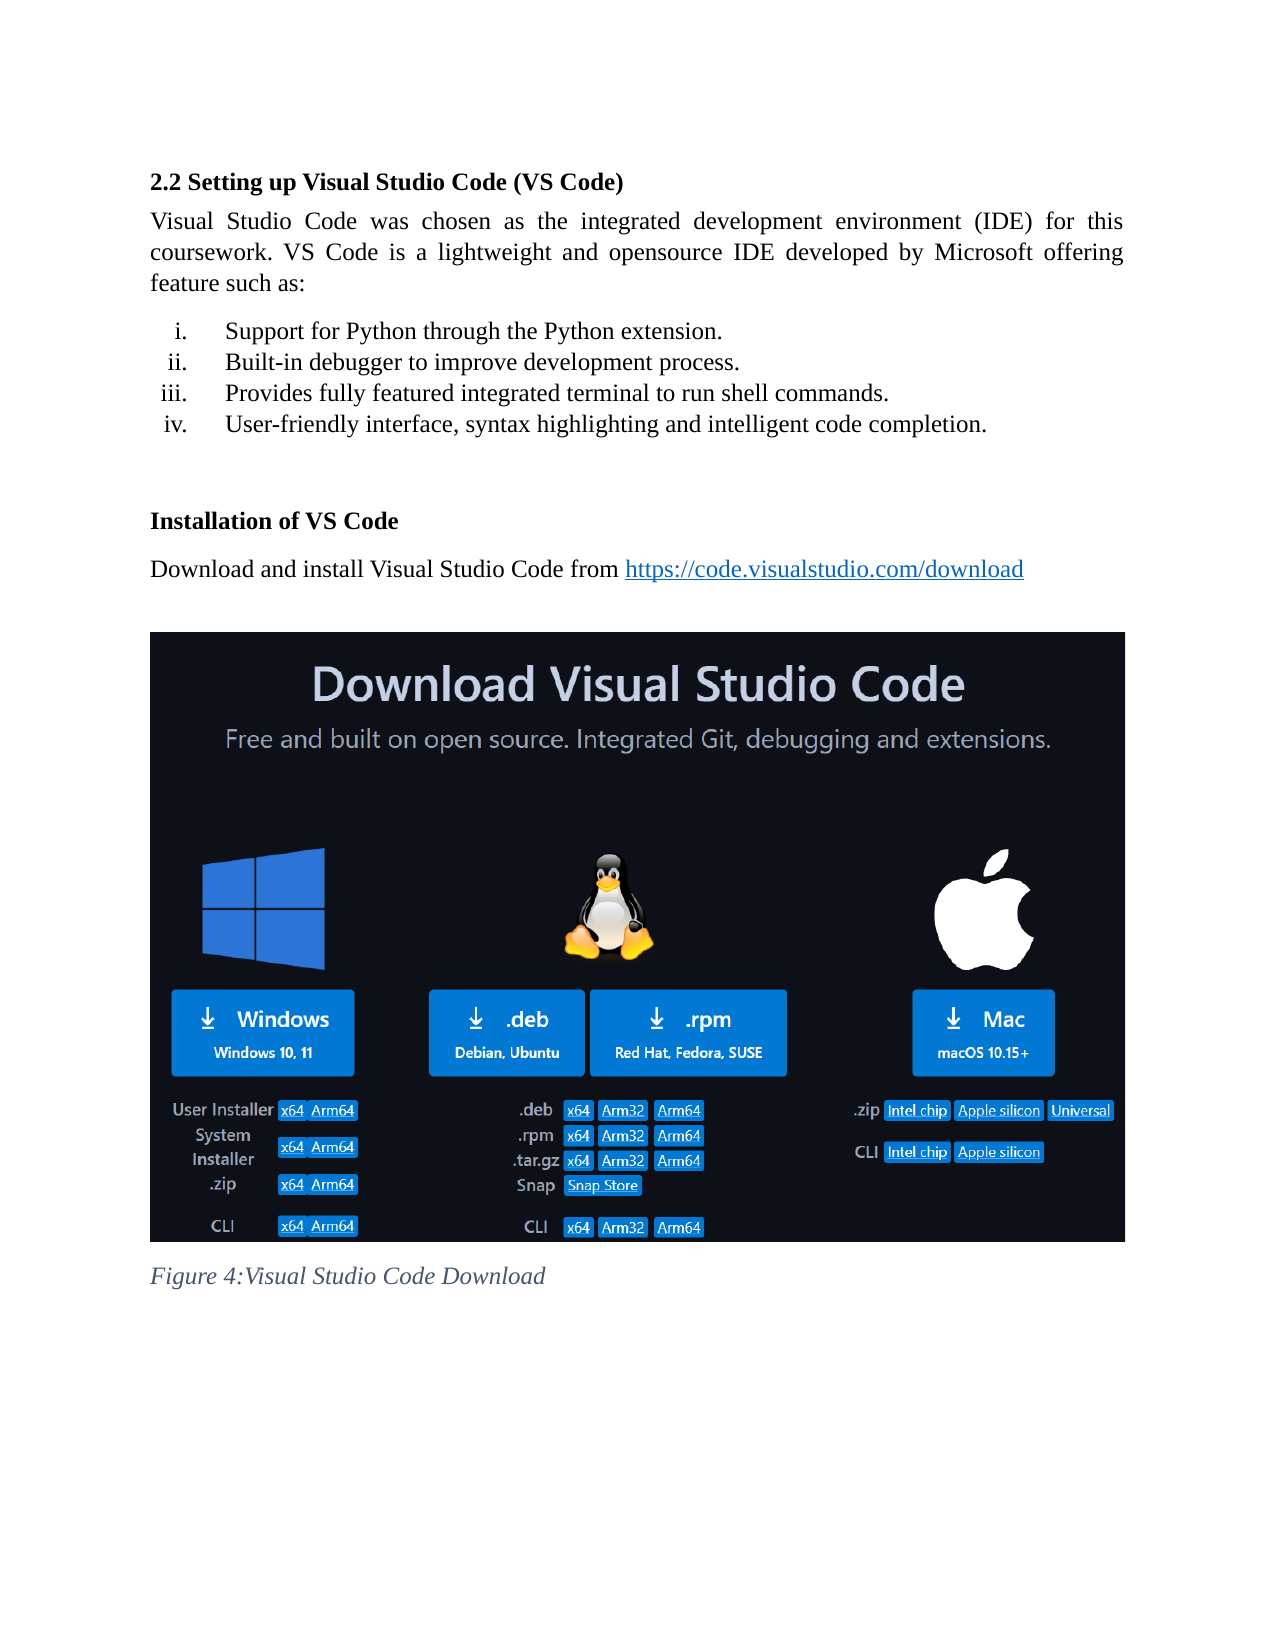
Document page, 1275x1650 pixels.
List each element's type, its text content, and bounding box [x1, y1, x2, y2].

list Built-in debugger to improve development process. [187, 347, 1125, 376]
list Provides fully featured integrated terminal to run shell commands. [187, 378, 1125, 407]
picture [150, 632, 1125, 1242]
text Figure 4:Visual Studio Code Download [150, 1261, 1125, 1290]
list User-friendly interface, syntax highlighting and intelligent code completion. [187, 409, 1125, 438]
text Download and install Visual Studio Code from https://code.visualstudio.com/download [150, 554, 1125, 583]
list Support for Python through the Python extension. [187, 316, 1125, 344]
subtitle 2.2 Setting up Visual Studio Code (VS Code) [150, 167, 1125, 195]
text Visual Studio Code was chosen as the integrated development environment (IDE) for this coursework. VS Code is a lightweight and opensource IDE developed by Microsoft offering feature such as: [150, 206, 1125, 297]
text Installation of VS Code [150, 506, 1125, 535]
